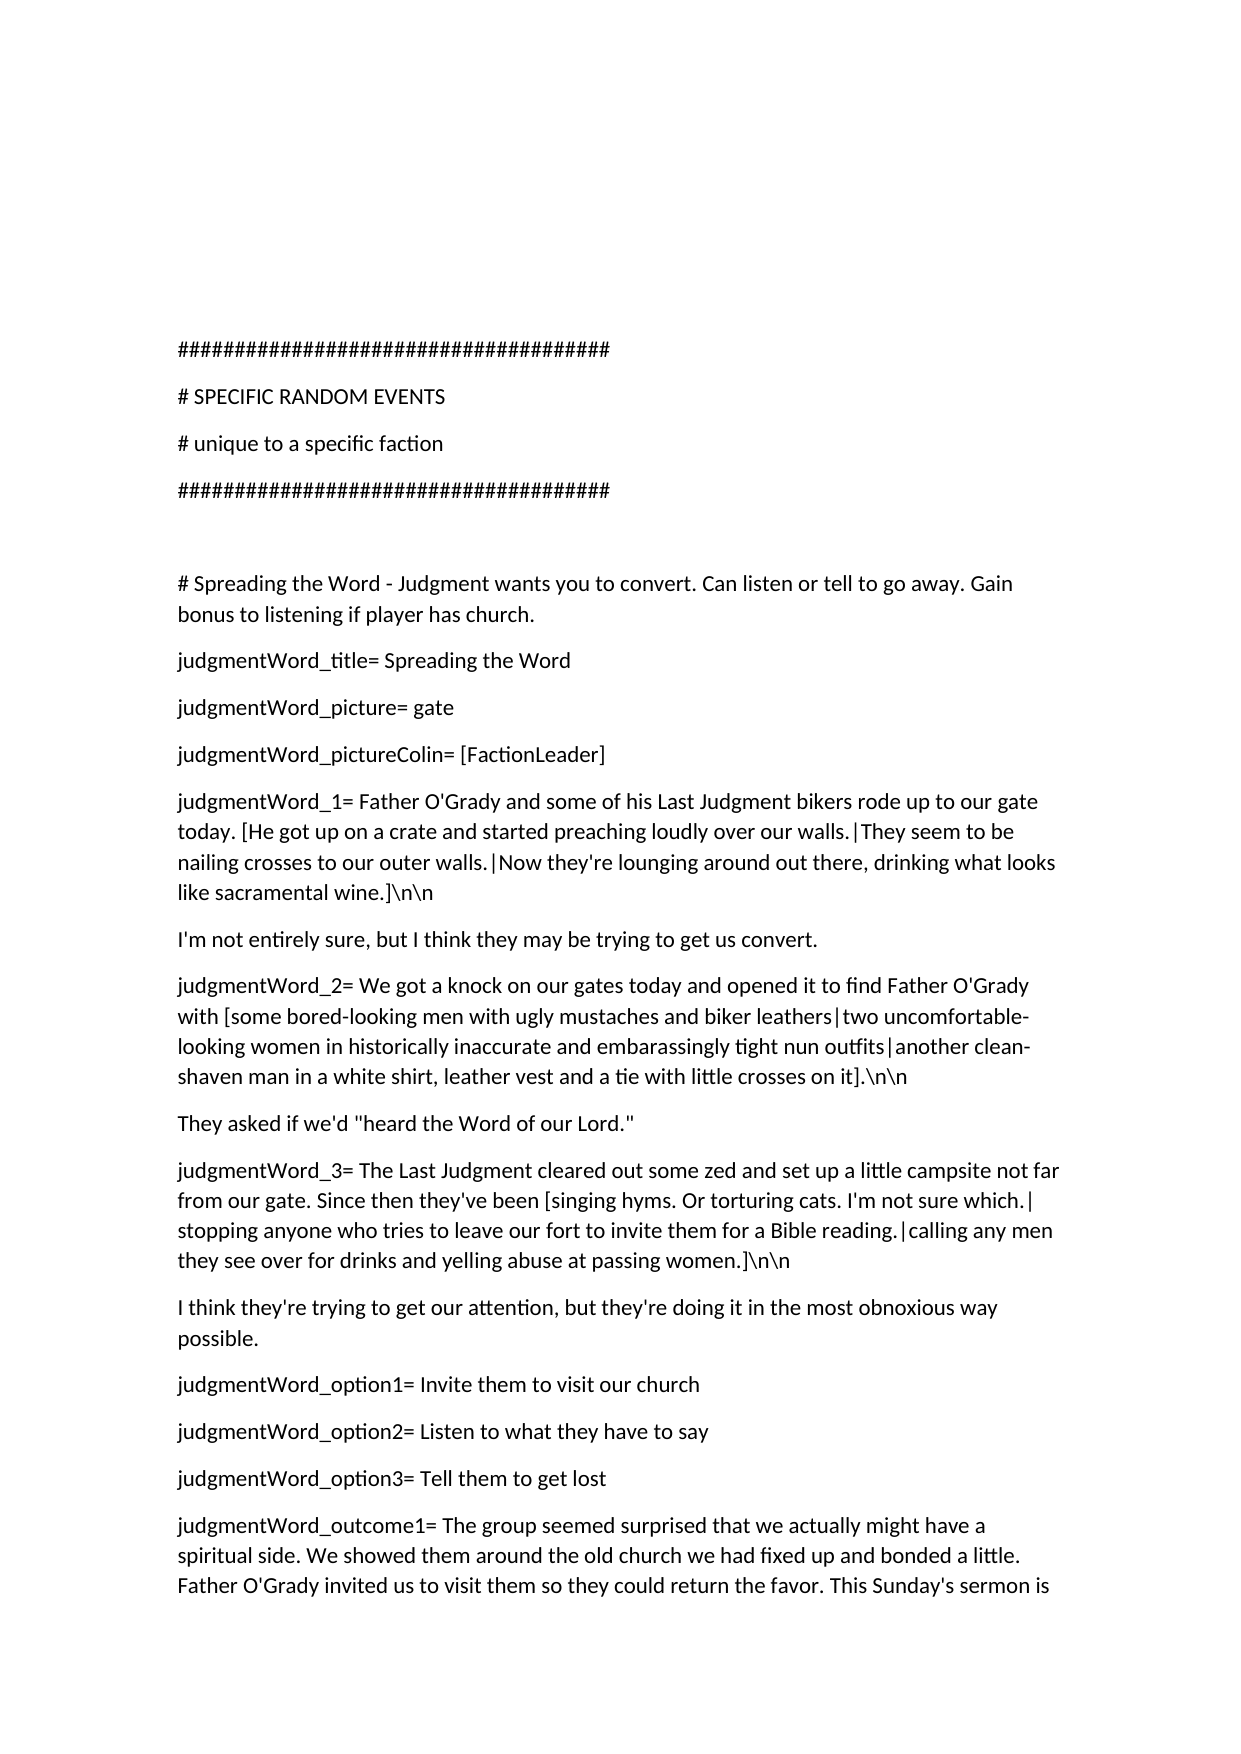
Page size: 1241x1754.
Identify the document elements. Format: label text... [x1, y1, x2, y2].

text I'm not entirely sure, but I think they may be trying to get us convert. [177, 925, 1063, 953]
text I think they're trying to get our attention, but they're doing it in the most obnoxious way possible. [177, 1293, 1063, 1352]
text judgmentWord_2= We got a knock on our gates today and opened it to find Father O'Grady with [some bored-looking men with ugly mustaches and biker leathers|two uncomfortable-looking women in historically inaccurate and embarassingly tight nun outfits|another clean-shaven man in a white shirt, leather vest and a tie with little crosses on it].\n\n [177, 972, 1063, 1090]
text # unique to a specific faction [177, 429, 1063, 457]
text judgmentWord_option3= Tell them to get lost [177, 1464, 1063, 1492]
text judgmentWord_option1= Invite them to visit our church [177, 1371, 1063, 1398]
text judgmentWord_pictureColin= [FactionLeader] [177, 740, 1063, 768]
text ###################################### [177, 335, 1063, 363]
text # SPECIFIC RANDOM EVENTS [177, 382, 1063, 410]
text # Spreading the Word - Judgment wants you to convert. Can listen or tell to go away. Gain bonus to listening if player has church. [177, 569, 1063, 628]
text judgmentWord_option2= Listen to what they have to say [177, 1417, 1063, 1445]
text judgmentWord_title= Spreading the Word [177, 647, 1063, 674]
text They asked if we'd "heard the Word of our Lord." [177, 1109, 1063, 1137]
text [177, 1511, 1063, 1599]
text judgmentWord_picture= gate [177, 693, 1063, 721]
text judgmentWord_3= The Last Judgment cleared out some zed and set up a little campsite not far from our gate. Since then they've been [singing hyms. Or torturing cats. I'm not sure which.|stopping anyone who tries to leave our fort to invite them for a Bible reading.|calling any men they see over for drinks and yelling abuse at passing women.]\n\n [177, 1156, 1063, 1274]
text judgmentWord_1= Father O'Grady and some of his Last Judgment bikers rode up to our gate today. [He got up on a crate and started preaching loudly over our walls.|They seem to be nailing crosses to our outer walls.|Now they're lounging around out there, drinking what looks like sacramental wine.]\n\n [177, 787, 1063, 906]
text ###################################### [177, 476, 1063, 504]
